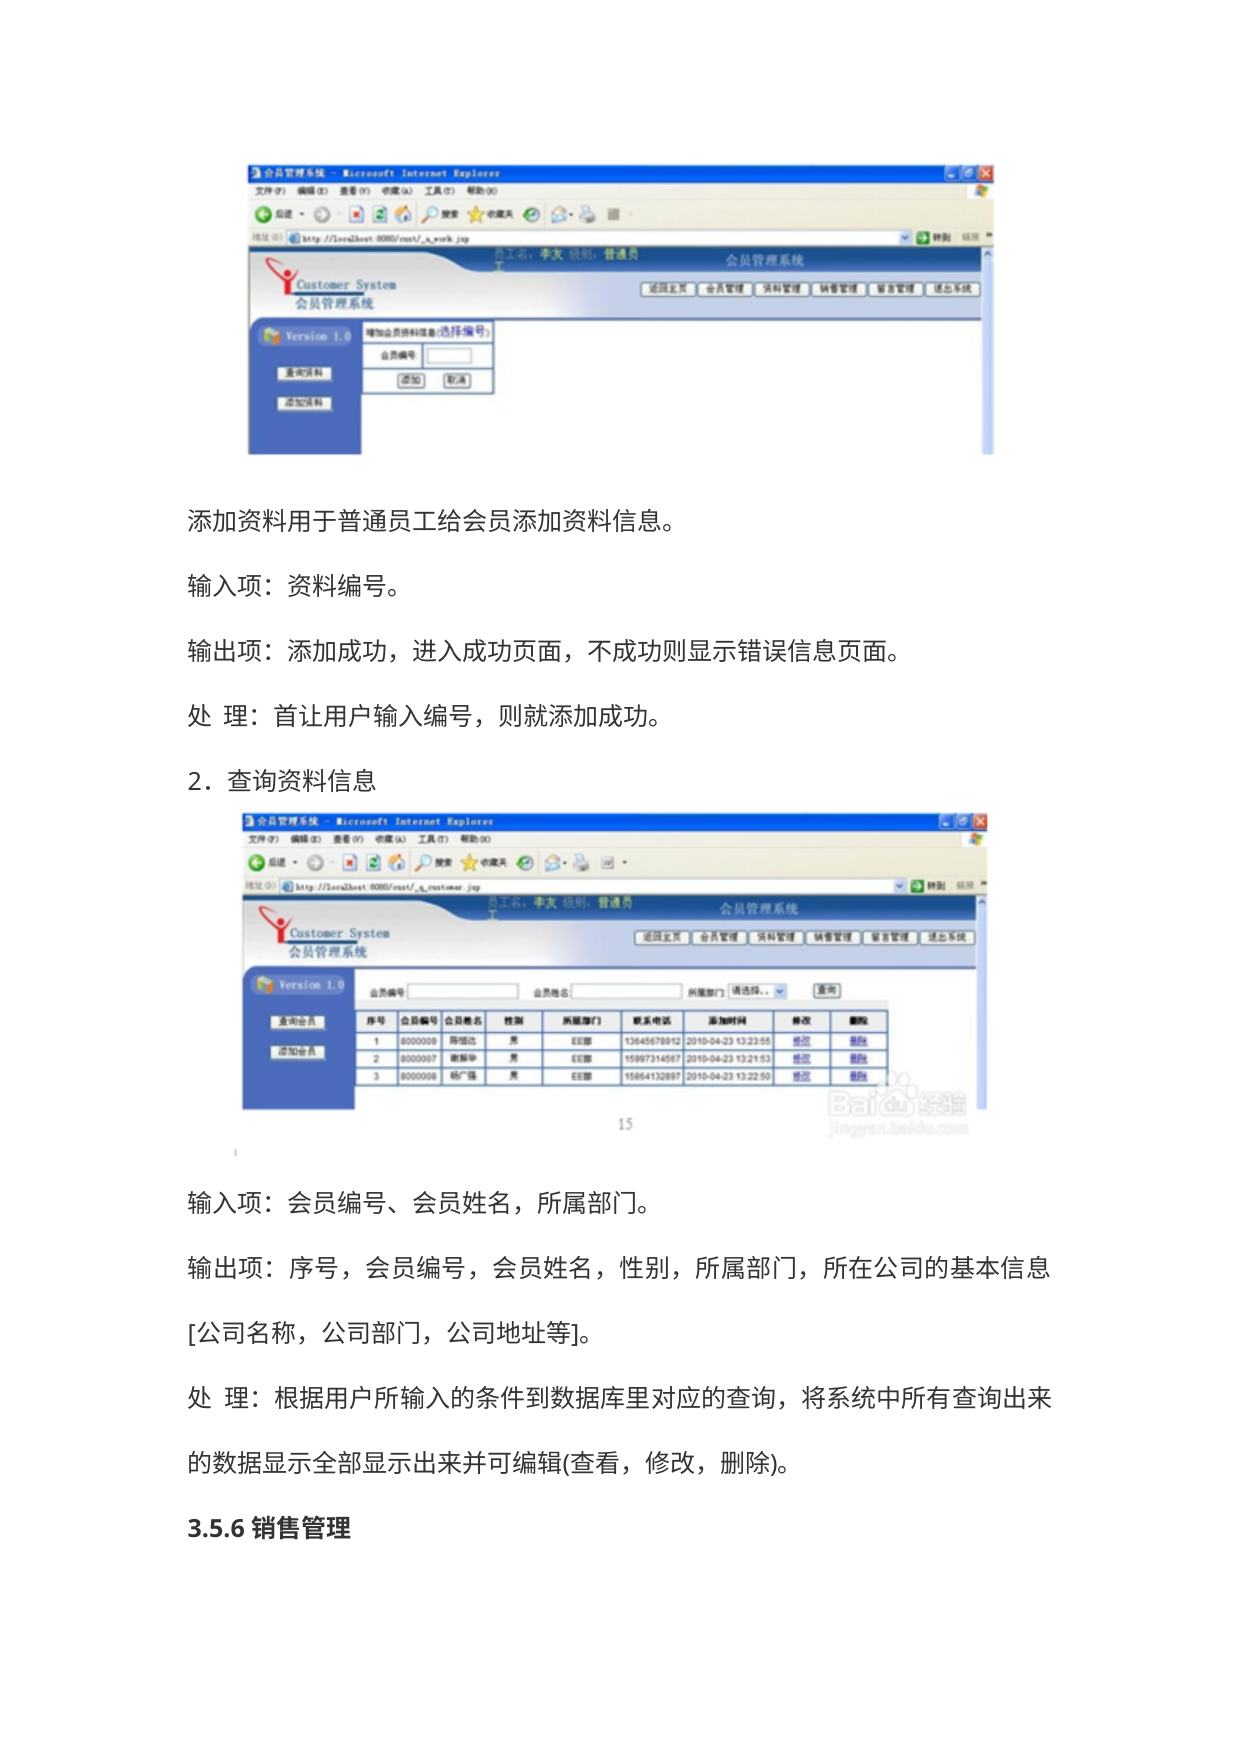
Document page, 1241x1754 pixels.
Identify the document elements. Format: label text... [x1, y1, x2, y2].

text 处 理：根据用户所输入的条件到数据库里对应的查询，将系统中所有查询出来的数据显示全部显示出来并可编辑(查看，修改，删除)。 [187, 1364, 1053, 1494]
text 添加资料用于普通员工给会员添加资料信息。 [187, 487, 1053, 552]
text 输出项：添加成功，进入成功页面，不成功则显示错误信息页面。 [187, 617, 1053, 682]
picture [229, 812, 1011, 1156]
text 2．查询资料信息 [187, 747, 1053, 812]
text 3.5.6 销售管理 [187, 1494, 1053, 1559]
text 输入项：资料编号。 [187, 552, 1053, 617]
text 输入项：会员编号、会员姓名，所属部门。 [187, 1169, 1053, 1234]
text 输出项：序号，会员编号，会员姓名，性别，所属部门，所在公司的基本信息[公司名称，公司部门，公司地址等]。 [187, 1234, 1053, 1364]
picture [244, 162, 996, 475]
text 处 理：首让用户输入编号，则就添加成功。 [187, 682, 1053, 747]
